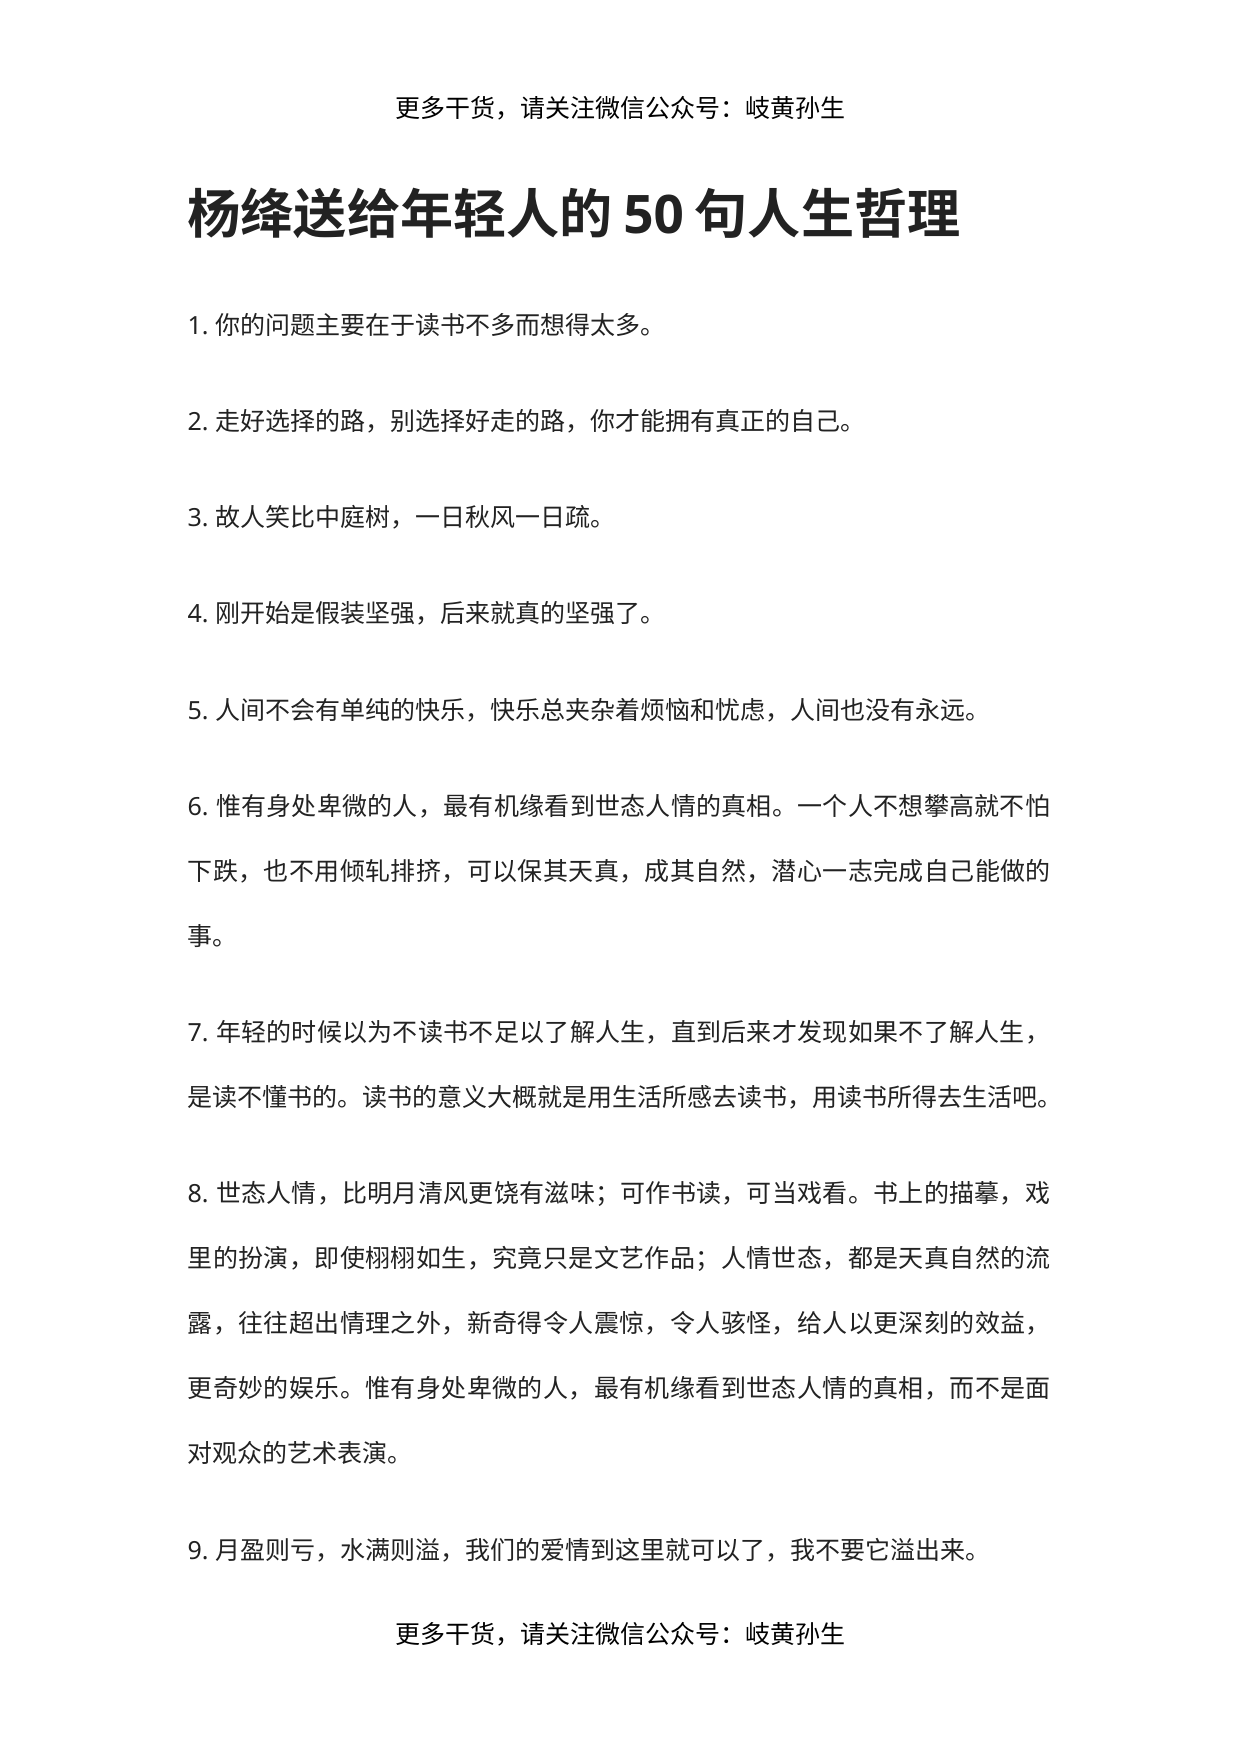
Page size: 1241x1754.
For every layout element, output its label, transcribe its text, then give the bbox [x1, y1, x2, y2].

text 5. 人间不会有单纯的快乐，快乐总夹杂着烦恼和忧虑，人间也没有永远。 [187, 676, 1053, 741]
text 杨绛送给年轻人的50句人生哲理 [187, 162, 1053, 259]
text 7. 年轻的时候以为不读书不足以了解人生，直到后来才发现如果不了解人生，是读不懂书的。读书的意义大概就是用生活所感去读书，用读书所得去生活吧。 [187, 998, 1053, 1128]
text 8. 世态人情，比明月清风更饶有滋味；可作书读，可当戏看。书上的描摹，戏里的扮演，即使栩栩如生，究竟只是文艺作品；人情世态，都是天真自然的流露，往往超出情理之外，新奇得令人震惊，令人骇怪，给人以更深刻的效益，更奇妙的娱乐。惟有身处卑微的人，最有机缘看到世态人情的真相，而不是面对观众的艺术表演。 [187, 1159, 1053, 1484]
text 1. 你的问题主要在于读书不多而想得太多。 [187, 291, 1053, 356]
text 9. 月盈则亏，水满则溢，我们的爱情到这里就可以了，我不要它溢出来。 [187, 1516, 1053, 1581]
text 2. 走好选择的路，别选择好走的路，你才能拥有真正的自己。 [187, 387, 1053, 452]
text 3. 故人笑比中庭树，一日秋风一日疏。 [187, 483, 1053, 548]
text 6. 惟有身处卑微的人，最有机缘看到世态人情的真相。一个人不想攀高就不怕下跌，也不用倾轧排挤，可以保其天真，成其自然，潜心一志完成自己能做的事。 [187, 772, 1053, 967]
text 4. 刚开始是假装坚强，后来就真的坚强了。 [187, 579, 1053, 644]
